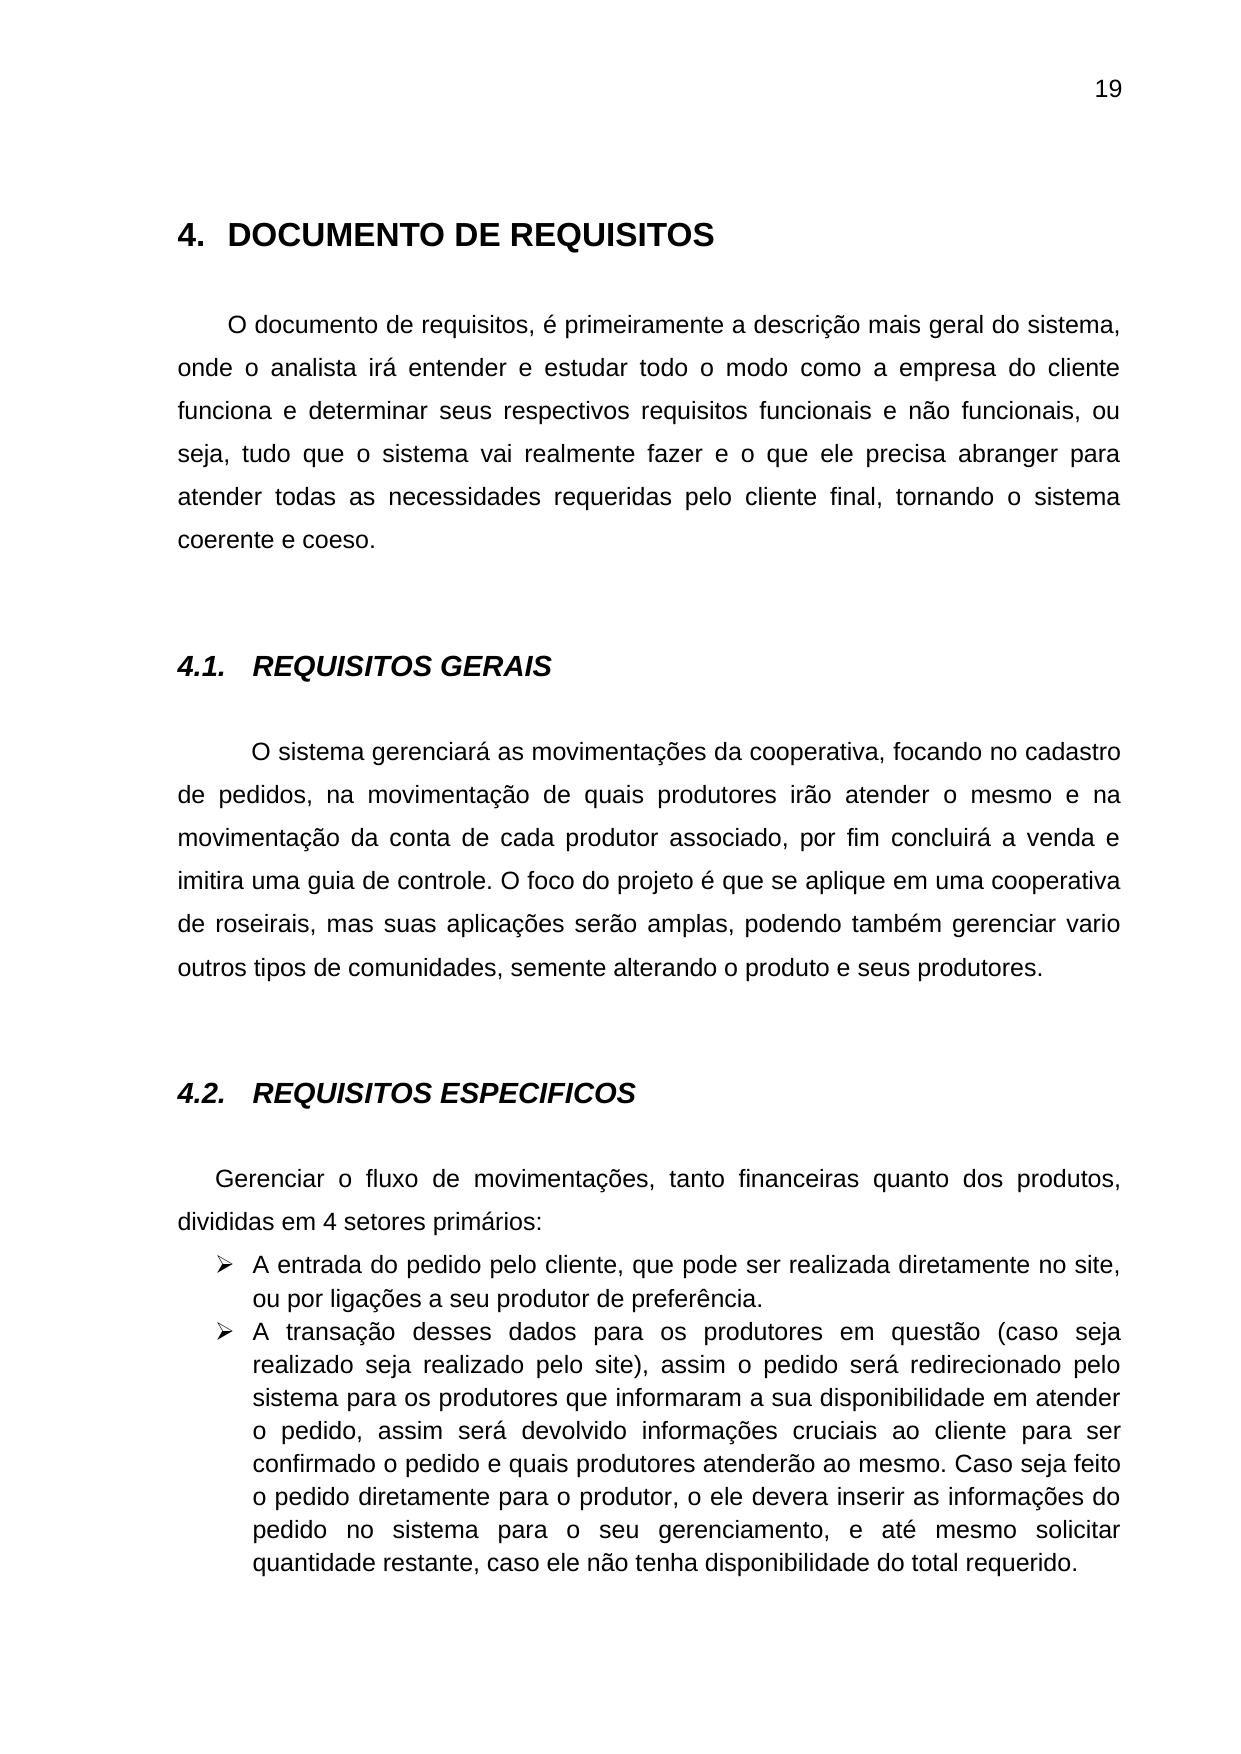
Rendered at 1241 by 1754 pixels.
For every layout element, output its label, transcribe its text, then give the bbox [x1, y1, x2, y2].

text O documento de requisitos, é primeiramente a descrição mais geral do sistema, onde o analista irá entender e estudar todo o modo como a empresa do cliente funciona e determinar seus respectivos requisitos funcionais e não funcionais, ou seja, tudo que o sistema vai realmente fazer e o que ele precisa abranger para atender todas as necessidades requeridas pelo cliente final, tornando o sistema coerente e coeso. [177, 310, 1122, 554]
list A entrada do pedido pelo cliente, que pode ser realizada diretamente no site, ou por ligações a seu produtor de preferência. [215, 1250, 1122, 1312]
list REQUISITOS GERAIS [177, 649, 1122, 683]
list REQUISITOS ESPECIFICOS [177, 1076, 1122, 1110]
list DOCUMENTO DE REQUISITOS [177, 215, 1122, 253]
text Gerenciar o fluxo de movimentações, tanto financeiras quanto dos produtos, divididas em 4 setores primários: [177, 1164, 1122, 1236]
text O sistema gerenciará as movimentações da cooperativa, focando no cadastro de pedidos, na movimentação de quais produtores irão atender o mesmo e na movimentação da conta de cada produtor associado, por fim concluirá a venda e imitira uma guia de controle. O foco do projeto é que se aplique em uma cooperativa de roseirais, mas suas aplicações serão amplas, podendo também gerenciar vario outros tipos de comunidades, semente alterando o produto e seus produtores. [177, 737, 1122, 981]
